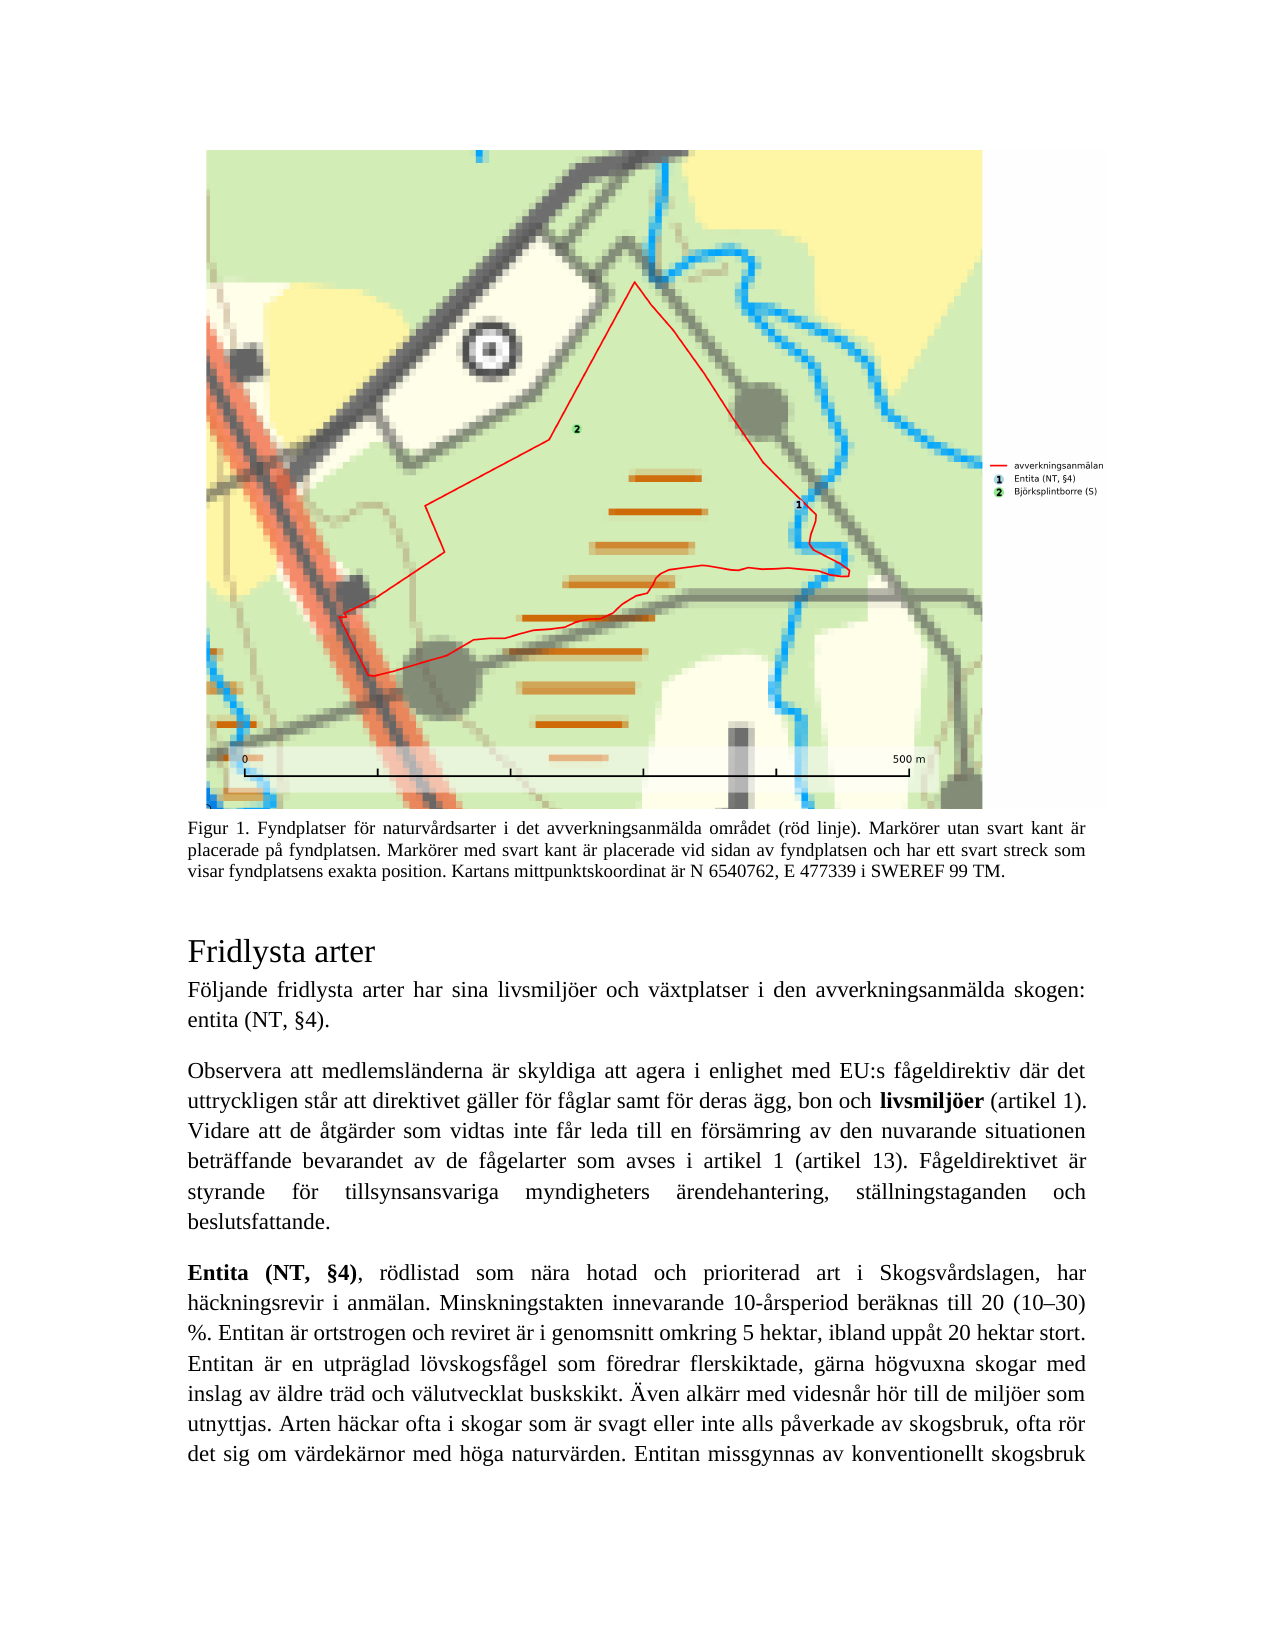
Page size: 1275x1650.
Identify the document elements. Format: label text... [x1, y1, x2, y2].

text Figur 1. Fyndplatser för naturvårdsarter i det avverkningsanmälda området (röd linje). Markörer utan svart kant är placerade på fyndplatsen. Markörer med svart kant är placerade vid sidan av fyndplatsen och har ett svart streck som visar fyndplatsens exakta position. Kartans mittpunktskoordinat är N 6540762, E 477339 i SWEREF 99 TM. [187, 817, 1087, 882]
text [187, 1259, 1087, 1467]
text Följande fridlysta arter har sina livsmiljöer och växtplatser i den avverkningsanmälda skogen: entita (NT, §4). [187, 976, 1087, 1032]
subtitle Fridlysta arter [187, 932, 1087, 970]
picture [206, 150, 1107, 809]
text Observera att medlemsländerna är skyldiga att agera i enlighet med EU:s fågeldirektiv där det uttryckligen står att direktivet gäller för fåglar samt för deras ägg, bon och livsmiljöer (artikel 1). Vidare att de åtgärder som vidtas inte får leda till en försämring av den nuvarande situationen beträffande bevarandet av de fågelarter som avses i artikel 1 (artikel 13). Fågeldirektivet är styrande för tillsynsansvariga myndigheters ärendehantering, ställningstaganden och beslutsfattande. [187, 1057, 1087, 1234]
